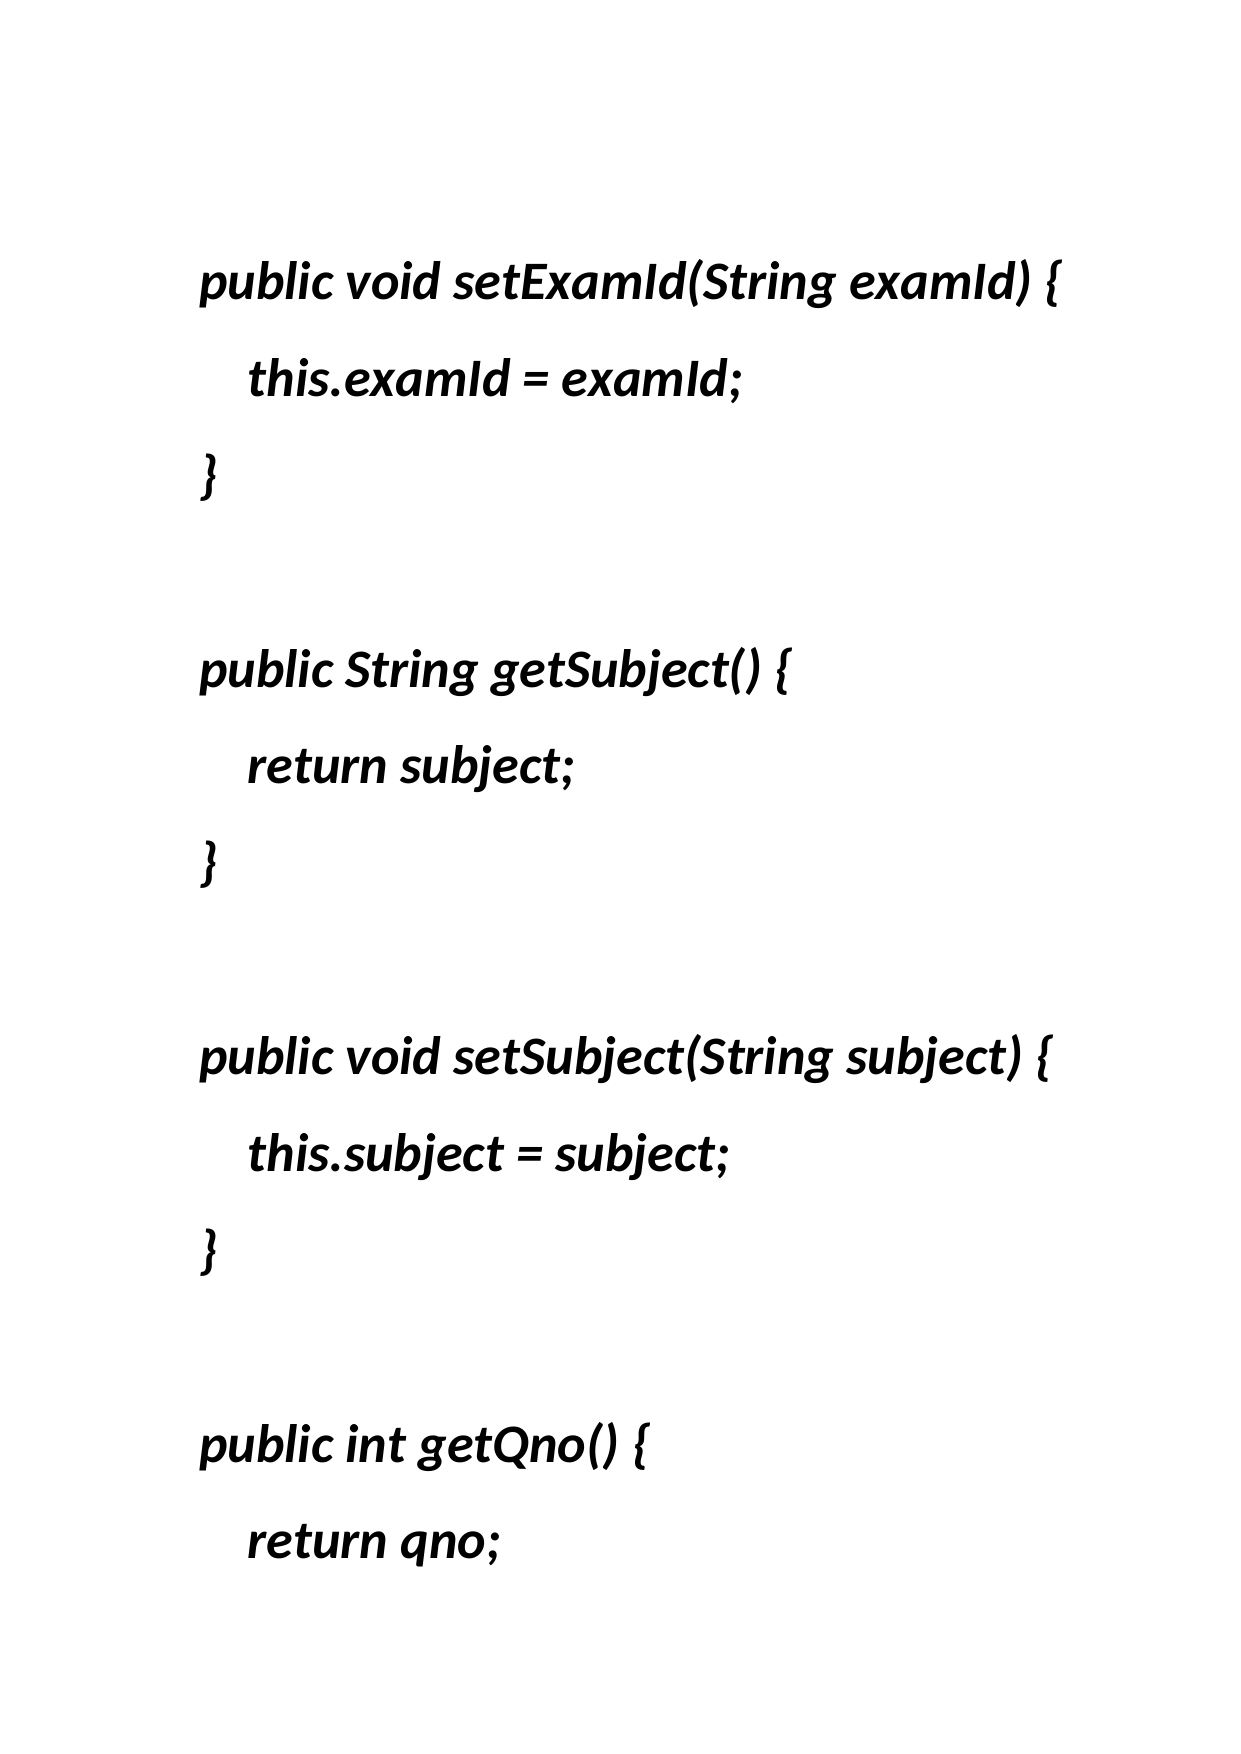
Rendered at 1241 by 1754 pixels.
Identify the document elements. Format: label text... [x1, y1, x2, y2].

text public int getQno() { [150, 1409, 1090, 1476]
text } [150, 828, 1090, 894]
text } [150, 1216, 1090, 1282]
text public void setSubject(String subject) { [150, 1022, 1090, 1088]
text return subject; [150, 731, 1090, 797]
text public String getSubject() { [150, 634, 1090, 701]
text return qno; [150, 1506, 1090, 1572]
text } [150, 441, 1090, 507]
text this.subject = subject; [150, 1119, 1090, 1185]
text public void setExamId(String examId) { [150, 247, 1090, 313]
text this.examId = examId; [150, 344, 1090, 410]
